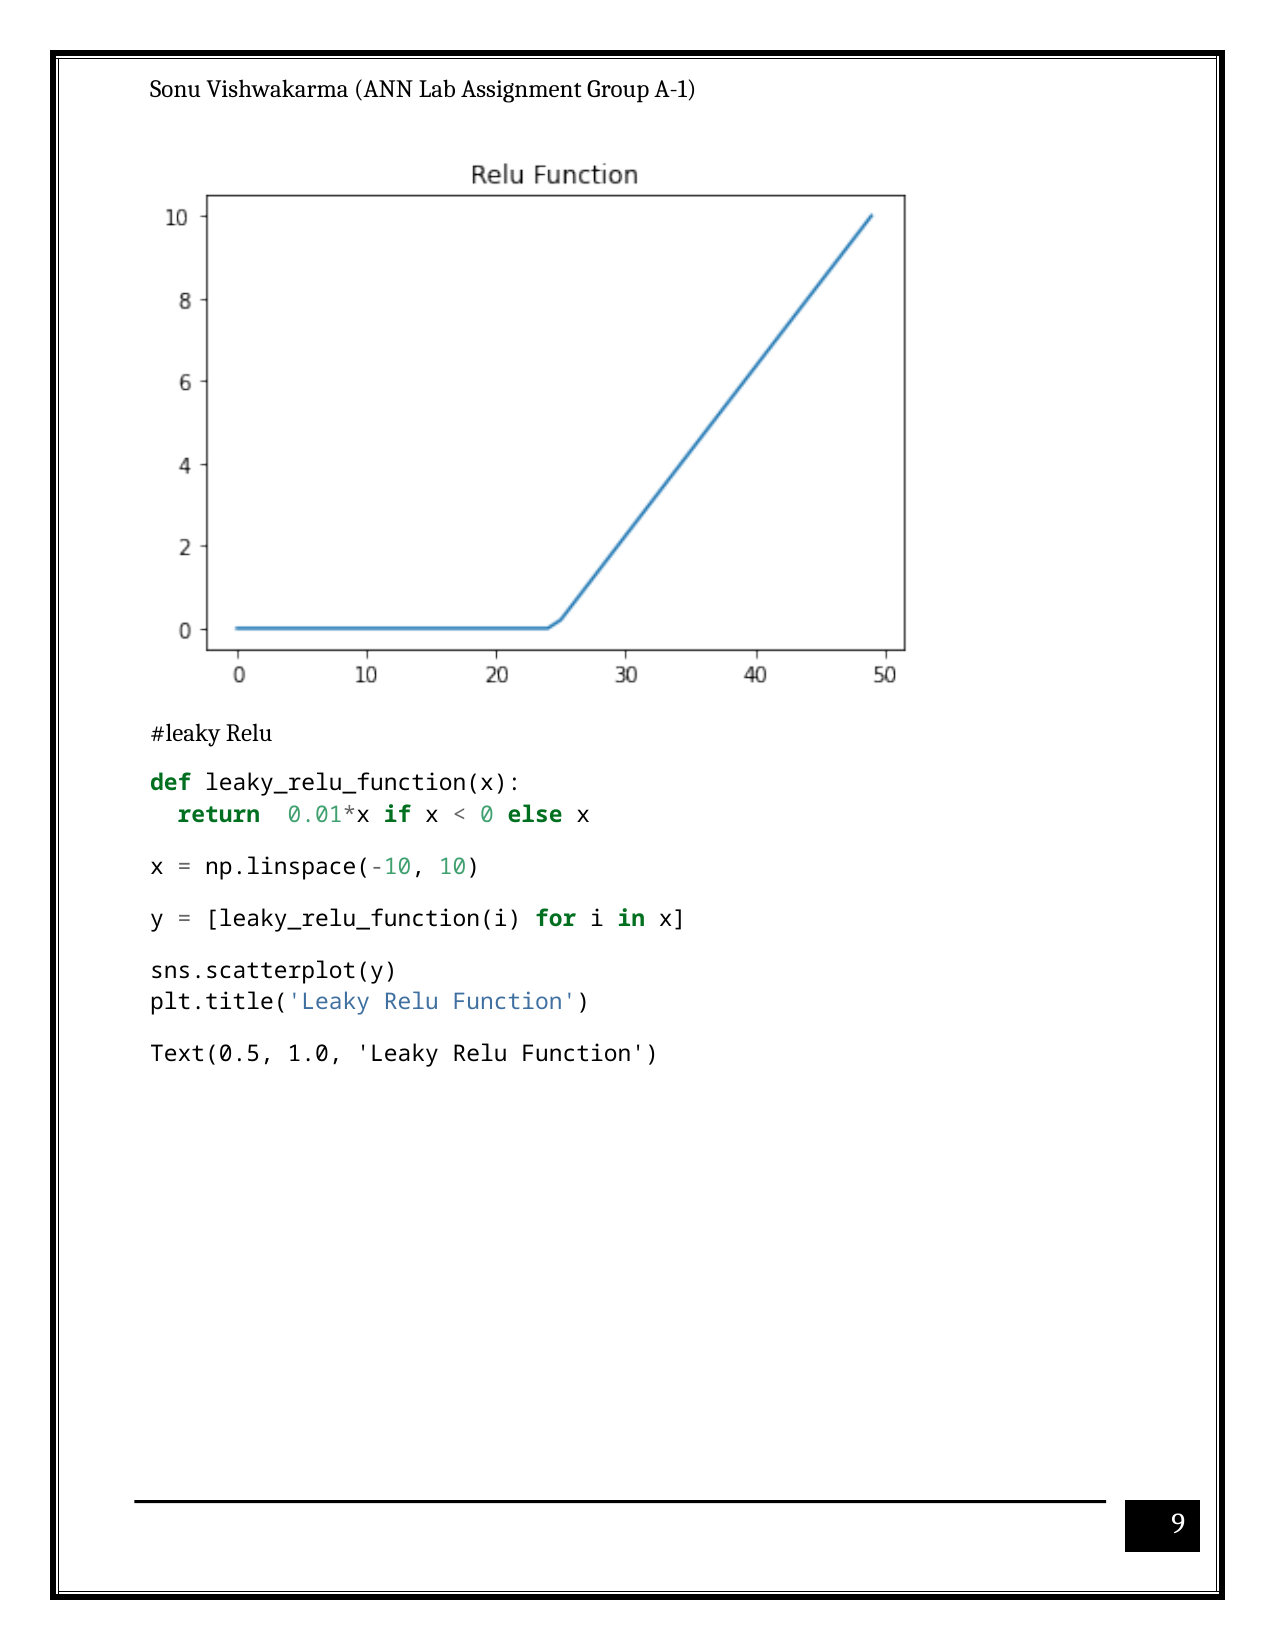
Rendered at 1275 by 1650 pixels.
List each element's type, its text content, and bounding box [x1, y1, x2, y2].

text y = [leaky_relu_function(i) for i in x] [150, 902, 1125, 933]
text def leaky_relu_function(x): return 0.01*x if x < 0 else x [150, 766, 1125, 829]
text x = np.linspace(-10, 10) [150, 849, 1125, 881]
picture [150, 150, 917, 700]
text #leaky Relu [150, 719, 1125, 747]
text sns.scatterplot(y) plt.title('Leaky Relu Function') [150, 954, 1125, 1016]
text Text(0.5, 1.0, 'Leaky Relu Function') [150, 1037, 1125, 1068]
